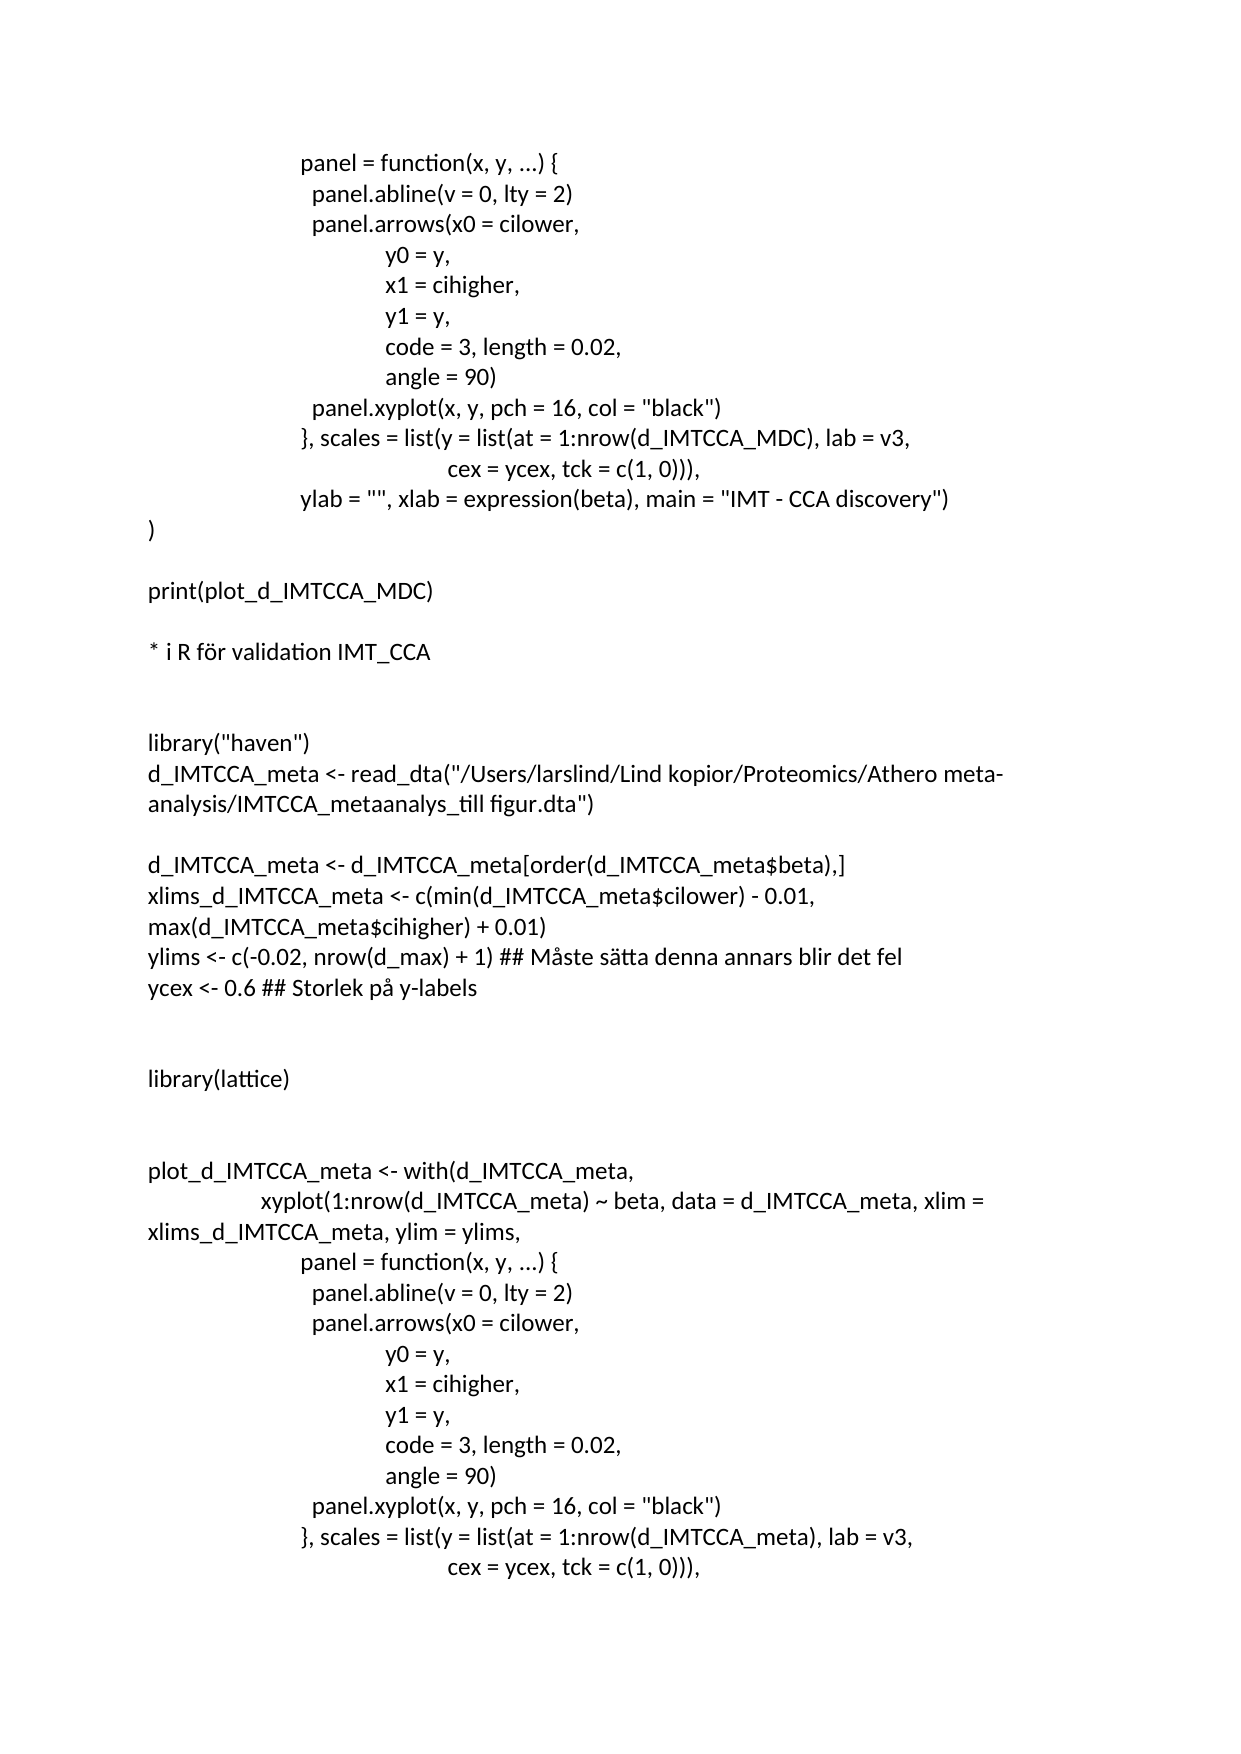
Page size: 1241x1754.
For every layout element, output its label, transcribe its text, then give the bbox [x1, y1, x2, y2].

text y0 = y, [148, 1338, 1093, 1368]
text panel.xyplot(x, y, pch = 16, col = "black") [148, 1491, 1093, 1521]
text panel = function(x, y, ...) { [148, 148, 1093, 178]
text code = 3, length = 0.02, [148, 1429, 1093, 1460]
text d_IMTCCA_meta <- read_dta("/Users/larslind/Lind kopior/Proteomics/Athero meta-analysis/IMTCCA_metaanalys_till figur.dta") [148, 758, 1093, 819]
text y1 = y, [148, 1399, 1093, 1429]
text xyplot(1:nrow(d_IMTCCA_meta) ~ beta, data = d_IMTCCA_meta, xlim = xlims_d_IMTCCA_meta, ylim = ylims, [148, 1185, 1093, 1246]
text x1 = cihigher, [148, 270, 1093, 300]
text ycex <- 0.6 ## Storlek på y-labels [148, 972, 1093, 1002]
text y1 = y, [148, 300, 1093, 331]
text ylims <- c(-0.02, nrow(d_max) + 1) ## Måste sätta denna annars blir det fel [148, 941, 1093, 972]
text }, scales = list(y = list(at = 1:nrow(d_IMTCCA_meta), lab = v3, [148, 1521, 1093, 1552]
text ) [148, 514, 1093, 544]
text print(plot_d_IMTCCA_MDC) [148, 575, 1093, 605]
text library(lattice) [148, 1063, 1093, 1094]
text cex = ycex, tck = c(1, 0))), [148, 453, 1093, 483]
text x1 = cihigher, [148, 1368, 1093, 1399]
text d_IMTCCA_meta <- d_IMTCCA_meta[order(d_IMTCCA_meta$beta),] [148, 849, 1093, 880]
text panel.arrows(x0 = cilower, [148, 1307, 1093, 1338]
text library("haven") [148, 727, 1093, 758]
text code = 3, length = 0.02, [148, 331, 1093, 361]
text panel = function(x, y, ...) { [148, 1246, 1093, 1277]
text * i R för validation IMT_CCA [148, 636, 1093, 666]
text plot_d_IMTCCA_meta <- with(d_IMTCCA_meta, [148, 1155, 1093, 1185]
text panel.abline(v = 0, lty = 2) [148, 178, 1093, 209]
text angle = 90) [148, 361, 1093, 392]
text angle = 90) [148, 1460, 1093, 1491]
text ylab = "", xlab = expression(beta), main = "IMT - CCA discovery") [148, 483, 1093, 514]
text panel.abline(v = 0, lty = 2) [148, 1277, 1093, 1307]
text panel.arrows(x0 = cilower, [148, 209, 1093, 239]
text }, scales = list(y = list(at = 1:nrow(d_IMTCCA_MDC), lab = v3, [148, 422, 1093, 453]
text y0 = y, [148, 239, 1093, 270]
text cex = ycex, tck = c(1, 0))), [148, 1552, 1093, 1582]
text panel.xyplot(x, y, pch = 16, col = "black") [148, 392, 1093, 422]
text xlims_d_IMTCCA_meta <- c(min(d_IMTCCA_meta$cilower) - 0.01, max(d_IMTCCA_meta$cihigher) + 0.01) [148, 880, 1093, 941]
